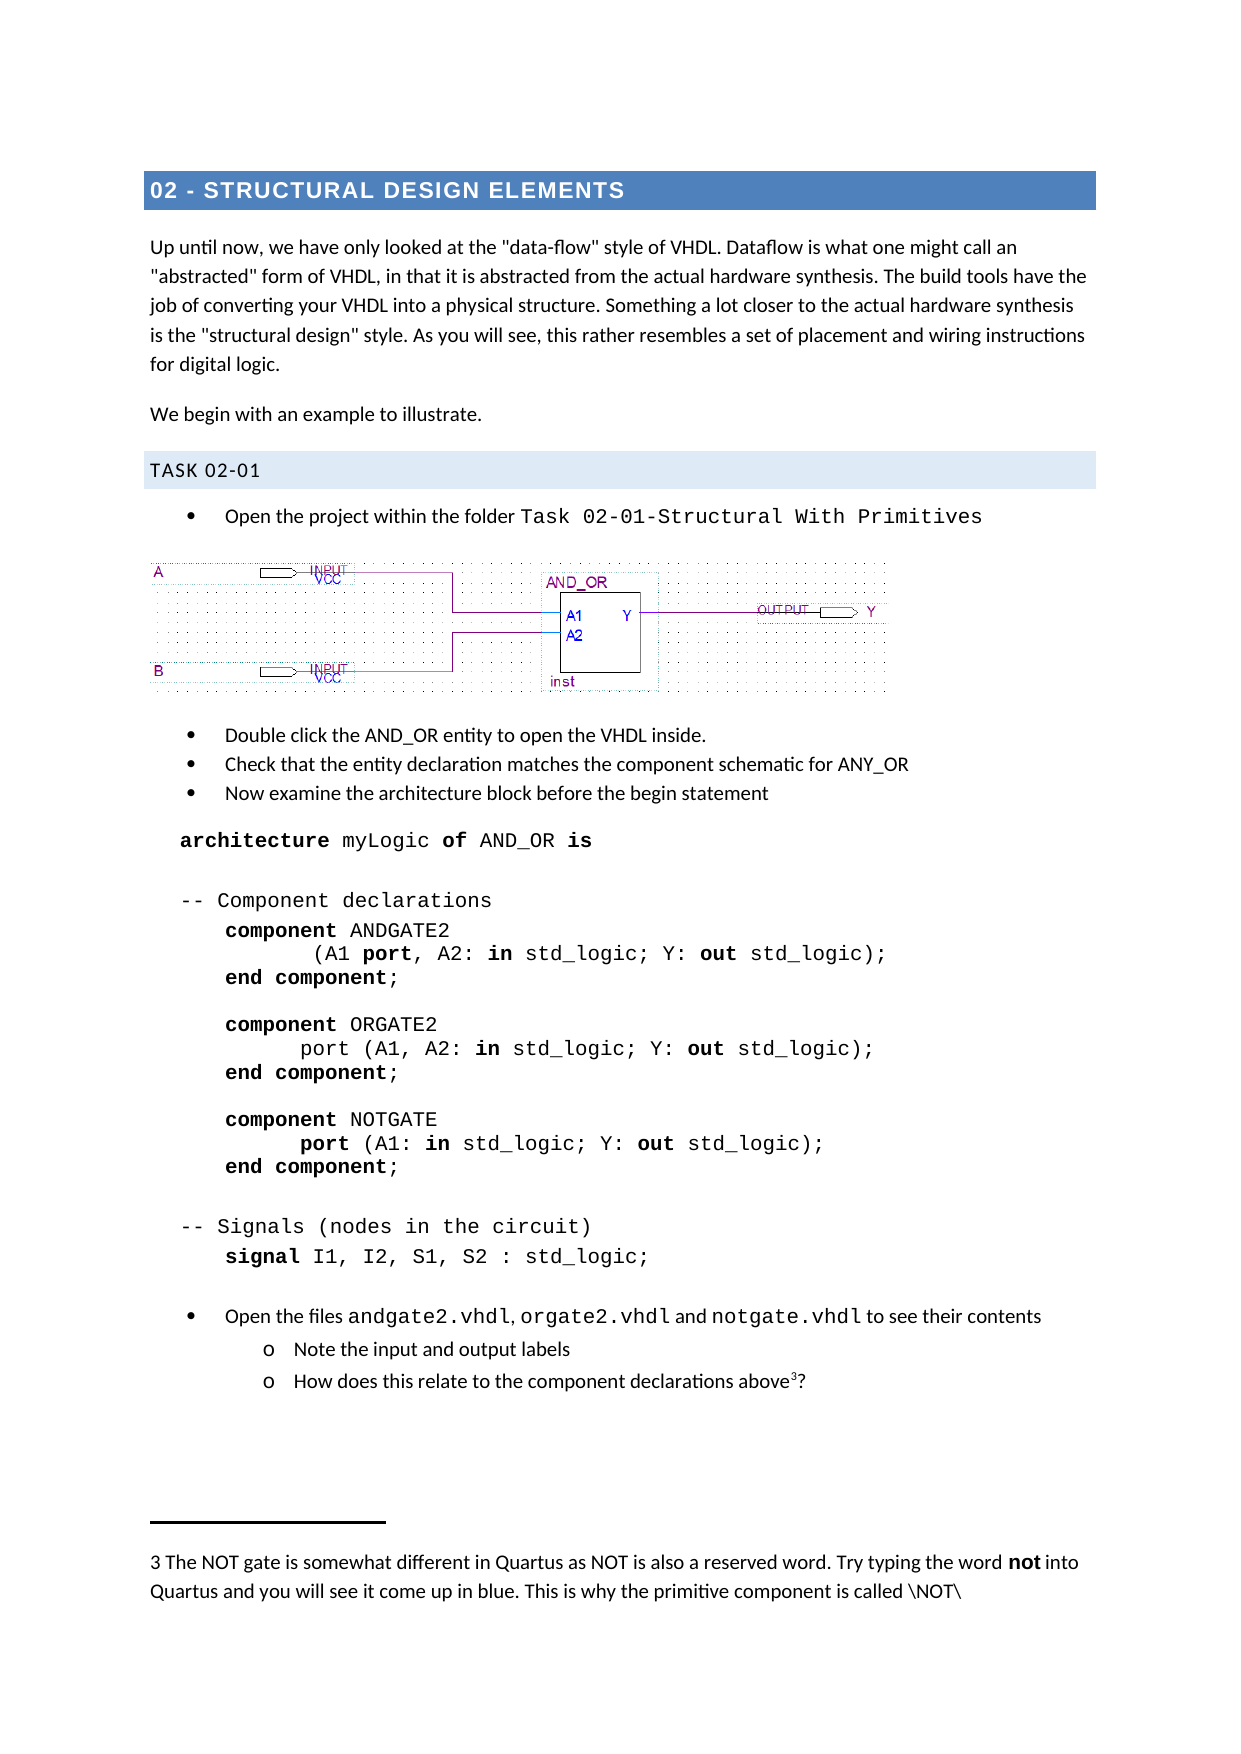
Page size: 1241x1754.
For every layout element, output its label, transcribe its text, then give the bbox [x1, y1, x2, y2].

text component ANDGATE2 [150, 920, 1090, 943]
text port (A1: in std_logic; Y: out std_logic); [150, 1133, 1090, 1156]
text architecture myLogic of AND_OR is [179, 830, 1090, 854]
list Note the input and output labels [262, 1334, 1090, 1362]
text (A1 port, A2: in std_logic; Y: out std_logic); [150, 943, 1090, 967]
text We begin with an example to illustrate. [150, 401, 1090, 426]
text signal I1, I2, S1, S2 : std_logic; [225, 1246, 1090, 1293]
list Open the project within the folder Task 02-01-Structural With Primitives [187, 503, 1090, 529]
text -- Signals (nodes in the circuit) [179, 1216, 1090, 1240]
text -- Component declarations [179, 890, 1090, 913]
text component NOTGATE [150, 1109, 1090, 1133]
subtitle 02 - Structural Design Elements [150, 177, 1090, 203]
text end component; [150, 1062, 1090, 1085]
list Double click the AND_OR entity to open the VHDL inside. [187, 722, 1090, 747]
list How does this relate to the component declarations above? [262, 1367, 1090, 1395]
subtitle Task 02-01 [150, 457, 1090, 483]
text end component; [150, 1156, 1090, 1180]
text port (A1, A2: in std_logic; Y: out std_logic); [150, 1038, 1090, 1062]
text Up until now, we have only looked at the "data-flow" style of VHDL. Dataflow is what one might call an "abstracted" form of VHDL, in that it is abstracted from the actual hardware synthesis. The build tools have the job of converting your VHDL into a physical structure. Something a lot closer to the actual hardware synthesis is the "structural design" style. As you will see, this rather resembles a set of placement and wiring instructions for digital logic. [150, 234, 1090, 376]
list Now examine the architecture block before the begin statement [187, 780, 1090, 806]
list Check that the entity declaration matches the component schematic for ANY_OR [187, 751, 1090, 776]
text end component; [150, 967, 1090, 991]
list Open the files andgate2.vhdl, orgate2.vhdl and notgate.vhdl to see their contents [187, 1304, 1090, 1330]
text component ORGATE2 [150, 1014, 1090, 1038]
picture [150, 554, 889, 698]
